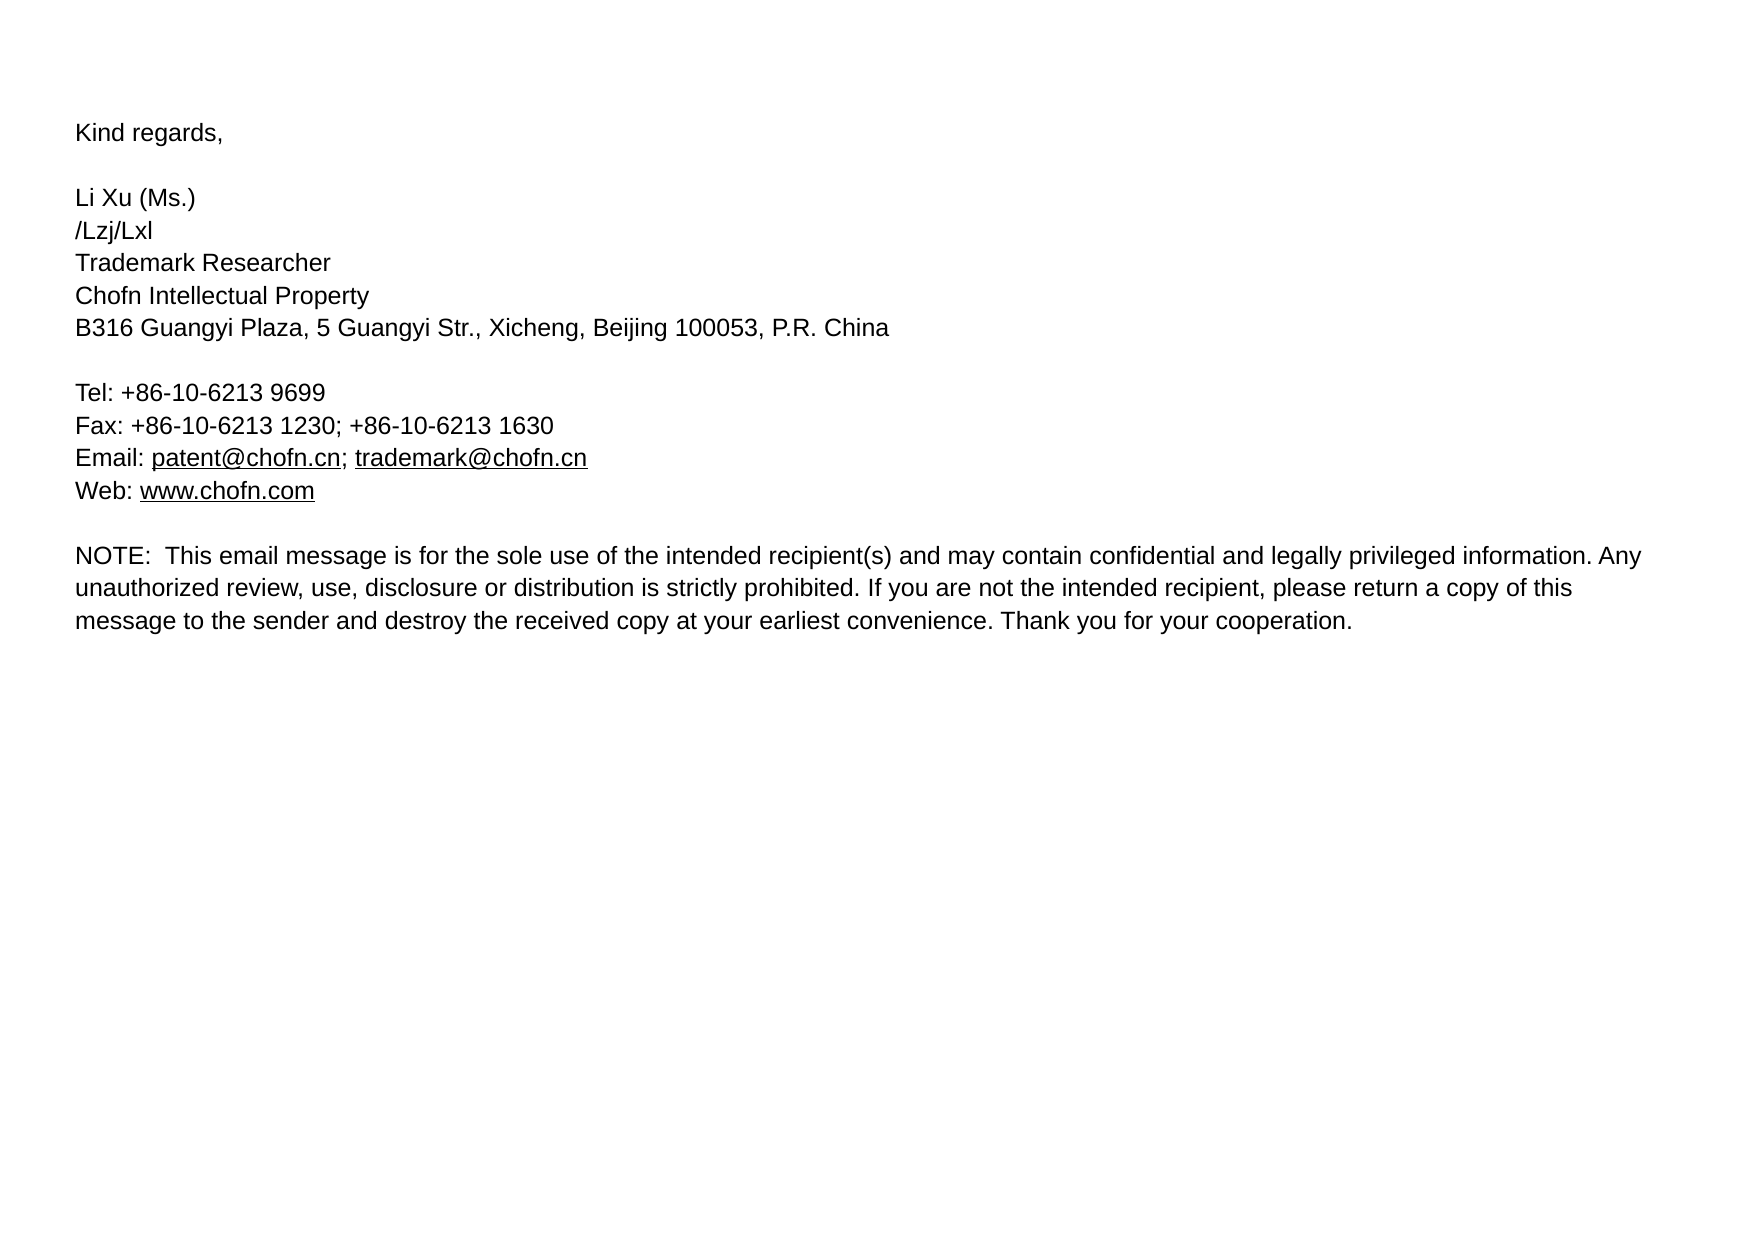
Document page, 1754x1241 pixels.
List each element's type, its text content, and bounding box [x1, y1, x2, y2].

text Trademark Researcher [75, 246, 1679, 279]
text /Lzj/Lxl [75, 214, 1679, 246]
text Email: patent@chofn.cn; trademark@chofn.cn [75, 441, 1679, 474]
text NOTE: This email message is for the sole use of the intended recipient(s) and may contain confidential and legally privileged information. Any unauthorized review, use, disclosure or distribution is strictly prohibited. If you are not the intended recipient, please return a copy of this message to the sender and destroy the received copy at your earliest convenience. Thank you for your cooperation. [75, 539, 1679, 636]
text Tel: +86-10-6213 9699 [75, 376, 1679, 409]
text Li Xu (Ms.) [75, 181, 1679, 214]
text Web: www.chofn.com [75, 474, 1679, 506]
text Kind regards, [75, 116, 1679, 149]
text Fax: +86-10-6213 1230; +86-10-6213 1630 [75, 409, 1679, 441]
text Chofn Intellectual Property [75, 279, 1679, 311]
text B316 Guangyi Plaza, 5 Guangyi Str., Xicheng, Beijing 100053, P.R. China [75, 311, 1679, 344]
